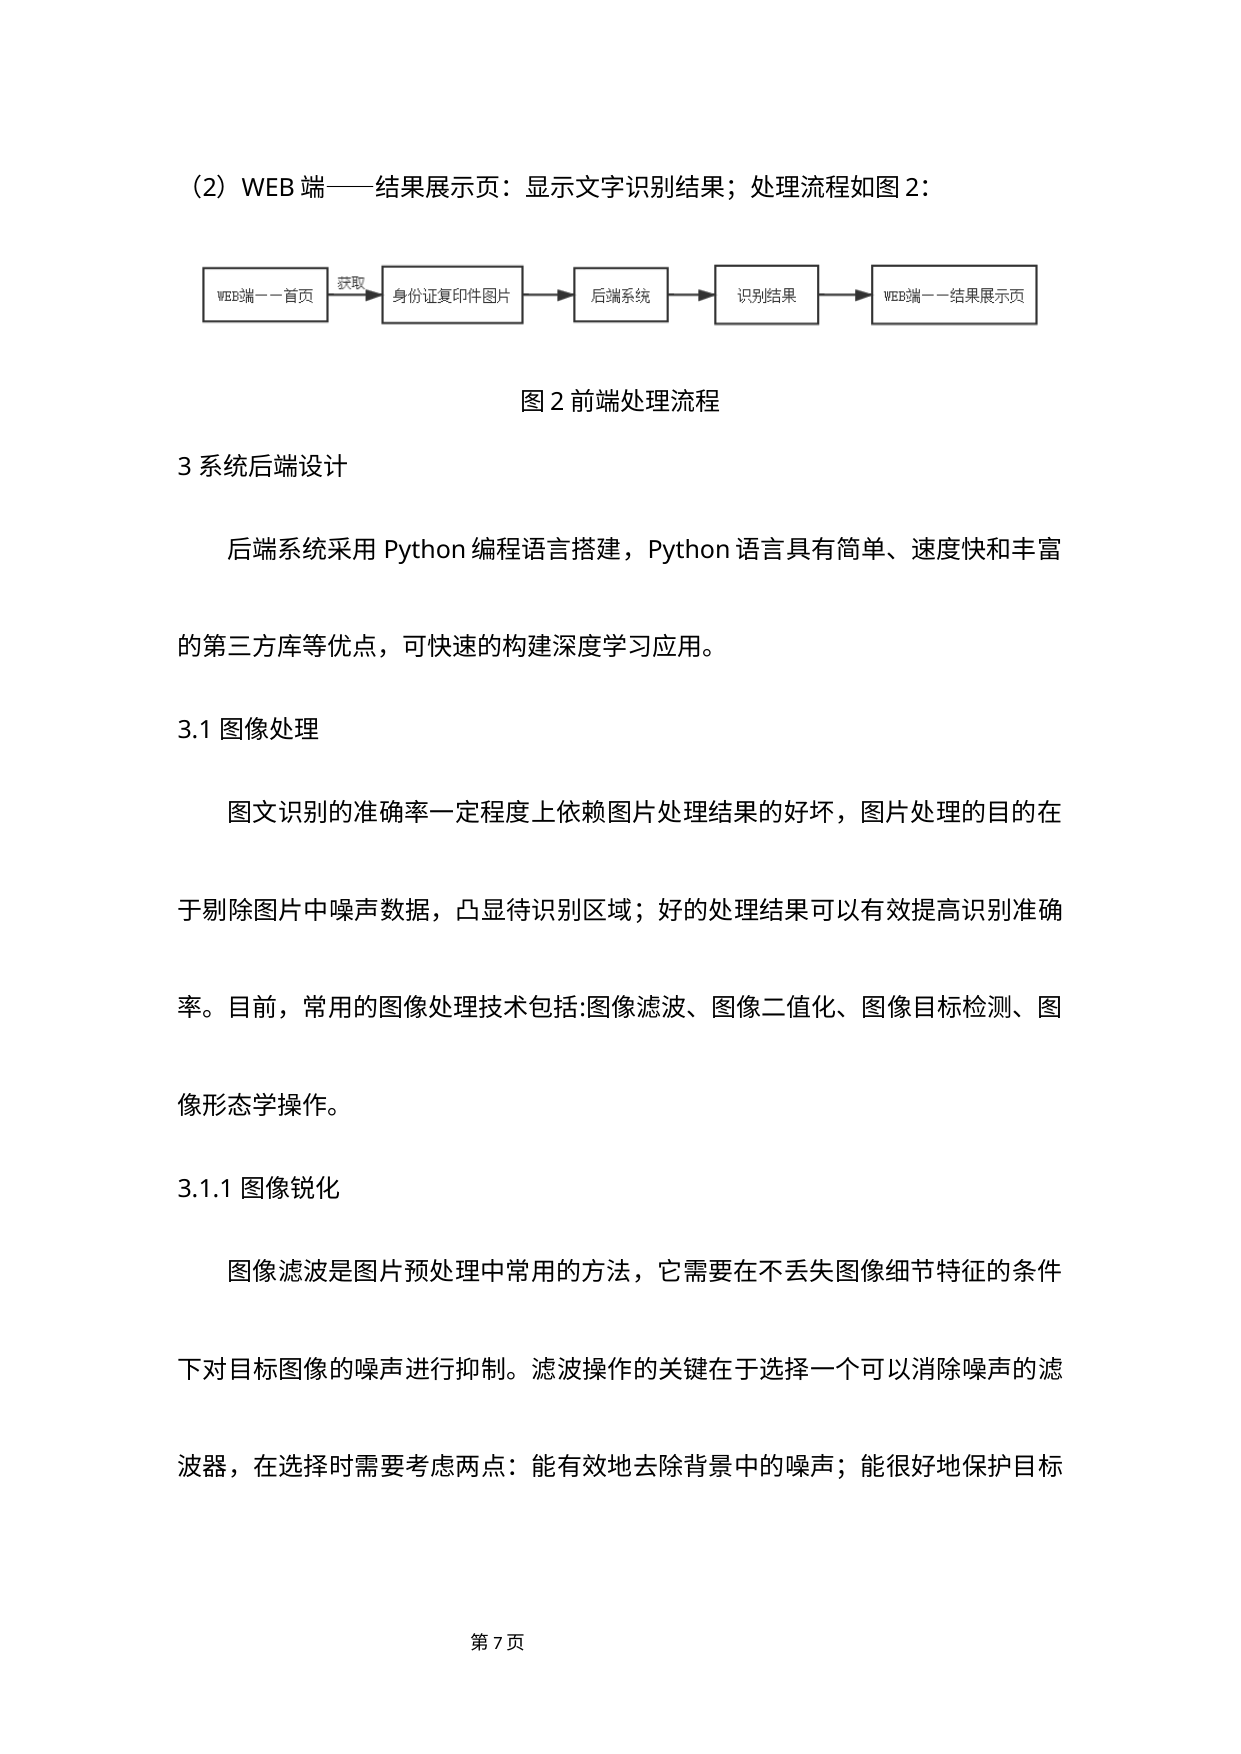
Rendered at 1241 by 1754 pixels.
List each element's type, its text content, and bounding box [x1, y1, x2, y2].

list 系统后端设计 [177, 432, 1063, 497]
list 图像处理 [177, 695, 1063, 760]
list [177, 153, 1063, 218]
list 图2 前端处理流程 [177, 367, 1063, 432]
list 后端系统采用Python编程语言搭建，Python语言具有简单、速度快和丰富的第三方库等优点，可快速的构建深度学习应用。 [177, 515, 1063, 677]
list 图像锐化 [177, 1154, 1063, 1219]
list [177, 1237, 1063, 1497]
list 图文识别的准确率一定程度上依赖图片处理结果的好坏，图片处理的目的在于剔除图片中噪声数据，凸显待识别区域；好的处理结果可以有效提高识别准确率。目前，常用的图像处理技术包括:图像滤波、图像二值化、图像目标检测、图像形态学操作。 [177, 778, 1063, 1136]
picture [177, 236, 1063, 351]
